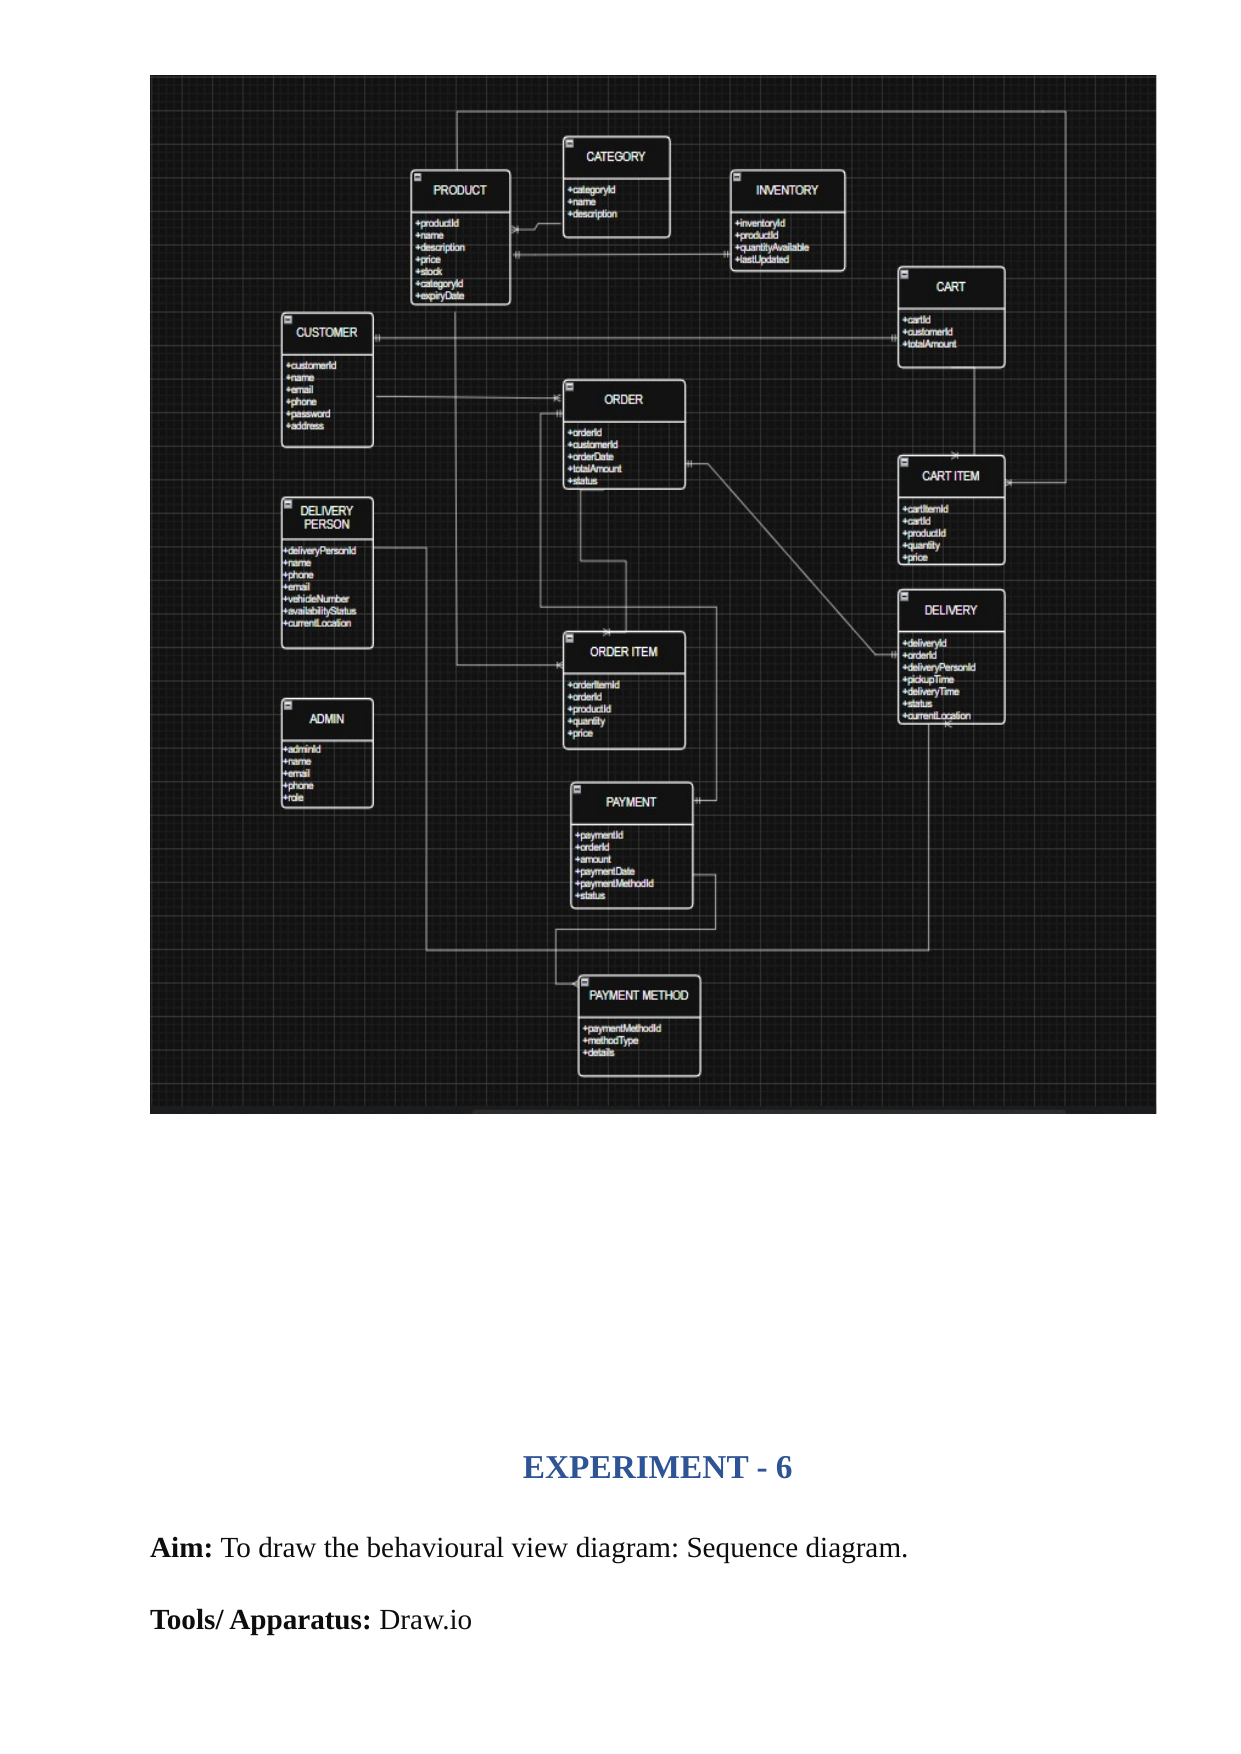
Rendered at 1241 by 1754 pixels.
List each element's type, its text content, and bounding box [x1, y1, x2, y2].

list Aim: To draw the behavioural view diagram: Sequence diagram. [150, 1530, 1165, 1563]
picture [150, 75, 1157, 1114]
list Tools/ Apparatus: Draw.io [150, 1602, 1165, 1636]
list EXPERIMENT - 6 [150, 1447, 1165, 1485]
